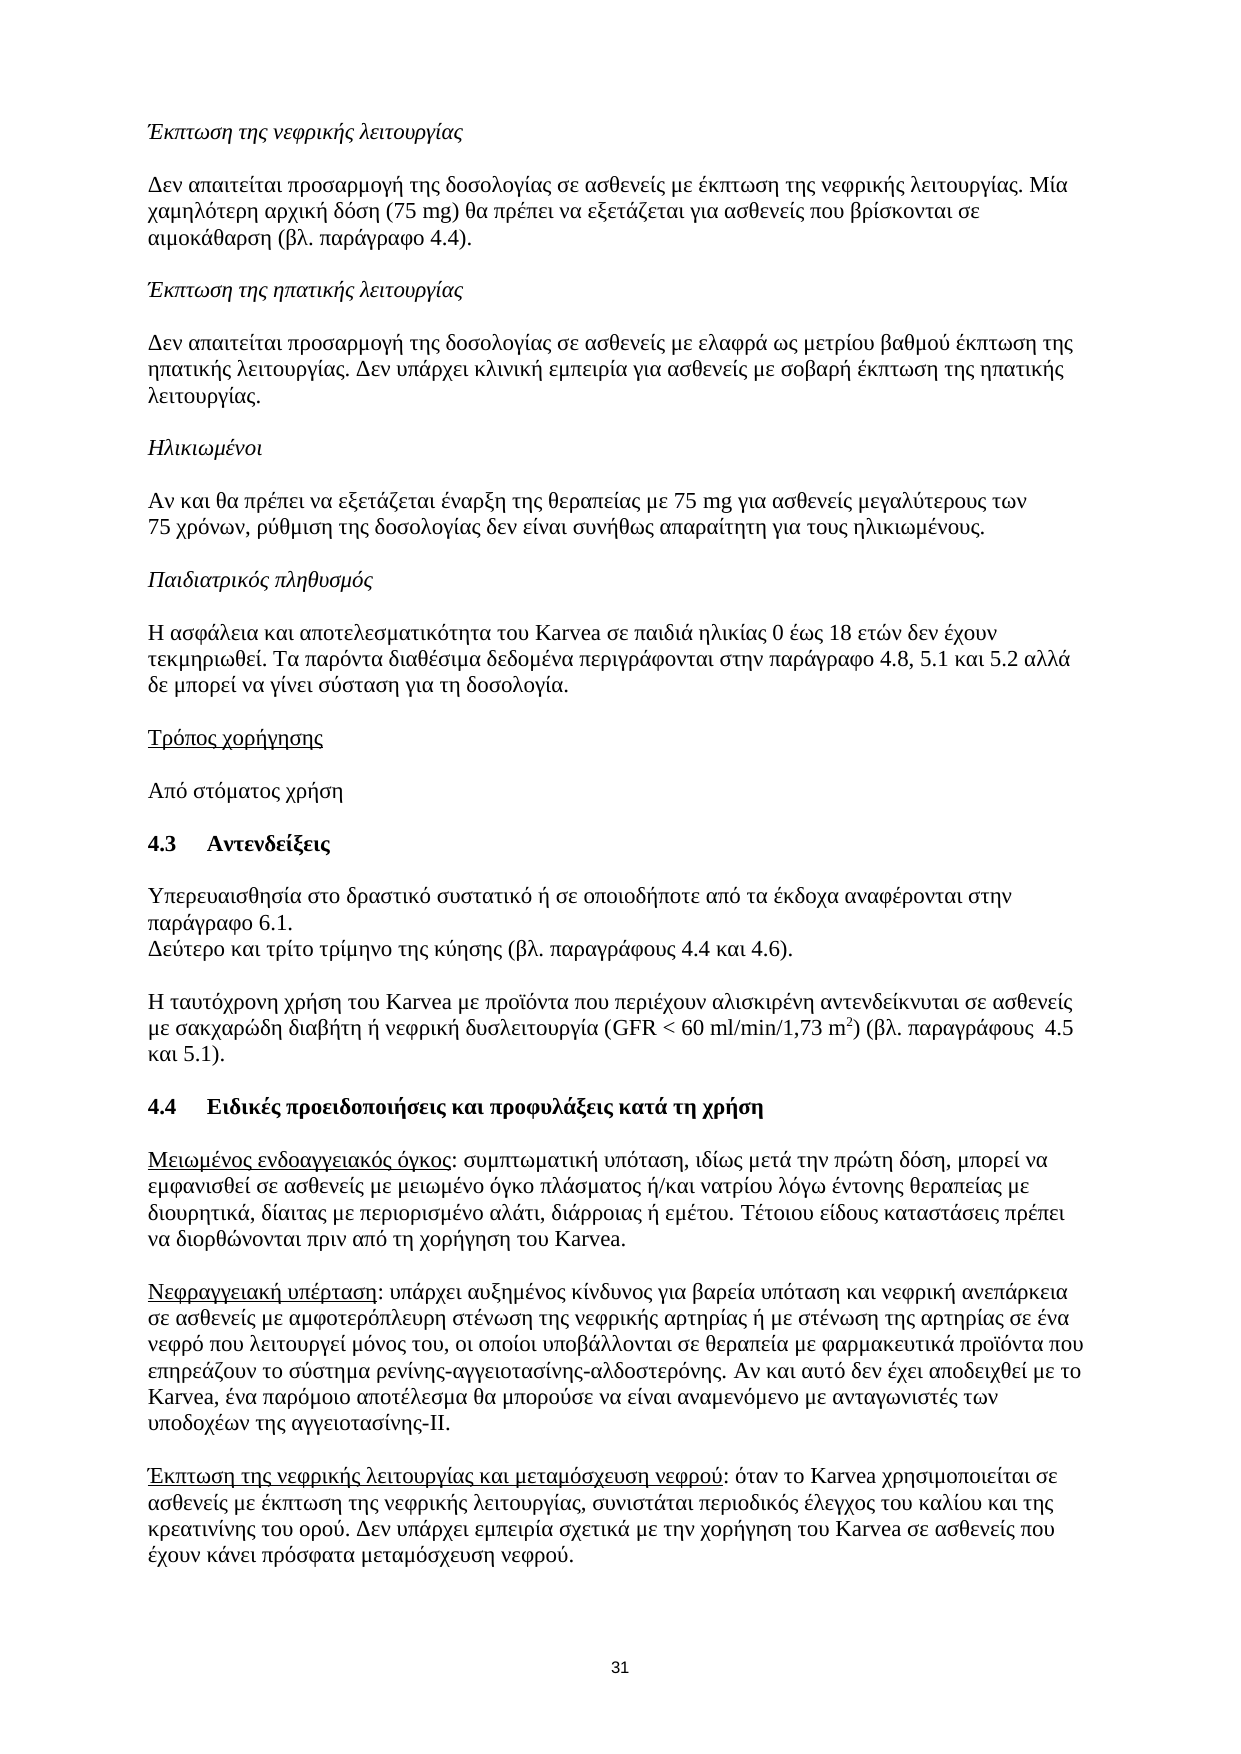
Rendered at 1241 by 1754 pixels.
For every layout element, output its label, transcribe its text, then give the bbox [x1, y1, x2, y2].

text Mειωμένος ενδοαγγειακός όγκος: συμπτωματική υπόταση, ιδίως μετά την πρώτη δόση, μπορεί να εμφανισθεί σε ασθενείς με μειωμένο όγκο πλάσματος ή/και νατρίου λόγω έντονης θεραπείας με διουρητικά, δίαιτας με περιορισμένο αλάτι, διάρροιας ή εμέτου. Tέτοιου είδους καταστάσεις πρέπει να διορθώνονται πριν από τη χορήγηση του Karvea. [148, 1146, 1093, 1251]
text Yπερευαισθησία στο δραστικό συστατικό ή σε οποιοδήποτε από τα έκδοχα αναφέρονται στην παράγραφο 6.1. [148, 882, 1093, 935]
text Η ταυτόχρονη χρήση του Karvea με προϊόντα που περιέχουν αλισκιρένη αντενδείκνυται σε ασθενείς με σακχαρώδη διαβήτη ή νεφρική δυσλειτουργία (GFR < 60 ml/min/1,73 m2) (βλ. παραγράφους 4.5 και 5.1). [148, 988, 1093, 1067]
text Δεν απαιτείται προσαρμογή της δοσολογίας σε ασθενείς με έκπτωση της νεφρικής λειτουργίας. Μία χαμηλότερη αρχική δόση (75 mg) θα πρέπει να εξετάζεται για ασθενείς που βρίσκονται σε αιμοκάθαρση (βλ. παράγραφο 4.4). [148, 171, 1093, 250]
text Παιδιατρικός πληθυσμός [148, 566, 1093, 592]
text Δεύτερο και τρίτο τρίμηνο της κύησης (βλ. παραγράφους 4.4 και 4.6). [148, 935, 1093, 961]
subtitle Τρόπος χορήγησης [148, 724, 1093, 751]
text Ηλικιωμένοι [148, 434, 1093, 461]
subtitle 4.3 Aντενδείξεις [148, 830, 1093, 856]
text Έκπτωση της νεφρικής λειτουργίας [148, 118, 1093, 144]
text Έκπτωση της νεφρικής λειτουργίας και μεταμόσχευση νεφρού: όταν το Karvea χρησιμοποιείται σε ασθενείς με έκπτωση της νεφρικής λειτουργίας, συνιστάται περιοδικός έλεγχος του καλίου και της κρεατινίνης του ορού. Δεν υπάρχει εμπειρία σχετικά με την χορήγηση του Karvea σε ασθενείς που έχουν κάνει πρόσφατα μεταμόσχευση νεφρού. [148, 1462, 1093, 1568]
text Αν και θα πρέπει να εξετάζεται έναρξη της θεραπείας με 75 mg για ασθενείς μεγαλύτερους των 75 χρόνων, ρύθμιση της δοσολογίας δεν είναι συνήθως απαραίτητη για τους ηλικιωμένους. [148, 487, 1093, 540]
text Nεφραγγειακή υπέρταση: υπάρχει αυξημένος κίνδυνος για βαρεία υπόταση και νεφρική ανεπάρκεια σε ασθενείς με αμφοτερόπλευρη στένωση της νεφρικής αρτηρίας ή με στένωση της αρτηρίας σε ένα νεφρό που λειτουργεί μόνος του, οι οποίοι υποβάλλονται σε θεραπεία με φαρμακευτικά προϊόντα που επηρεάζουν το σύστημα ρενίνης-αγγειοτασίνης-αλδοστερόνης. Aν και αυτό δεν έχει αποδειχθεί με το Karvea, ένα παρόμοιο αποτέλεσμα θα μπορούσε να είναι αναμενόμενο με ανταγωνιστές των υποδοχέων της αγγειοτασίνης-II. [148, 1278, 1093, 1436]
text Η ασφάλεια και αποτελεσματικότητα του Karvea σε παιδιά ηλικίας 0 έως 18 ετών δεν έχουν τεκμηριωθεί. Τα παρόντα διαθέσιμα δεδομένα περιγράφονται στην παράγραφο 4.8, 5.1 και 5.2 αλλά δε μπορεί να γίνει σύσταση για τη δοσολογία. [148, 619, 1093, 698]
text Έκπτωση της ηπατικής λειτουργίας [148, 276, 1093, 303]
text Από στόματος χρήση [148, 777, 1093, 803]
text Δεν απαιτείται προσαρμογή της δοσολογίας σε ασθενείς με ελαφρά ως μετρίου βαθμού έκπτωση της ηπατικής λειτουργίας. Δεν υπάρχει κλινική εμπειρία για ασθενείς με σοβαρή έκπτωση της ηπατικής λειτουργίας. [148, 329, 1093, 408]
subtitle 4.4 Eιδικές προειδοποιήσεις και προφυλάξεις κατά τη χρήση [148, 1093, 1093, 1119]
